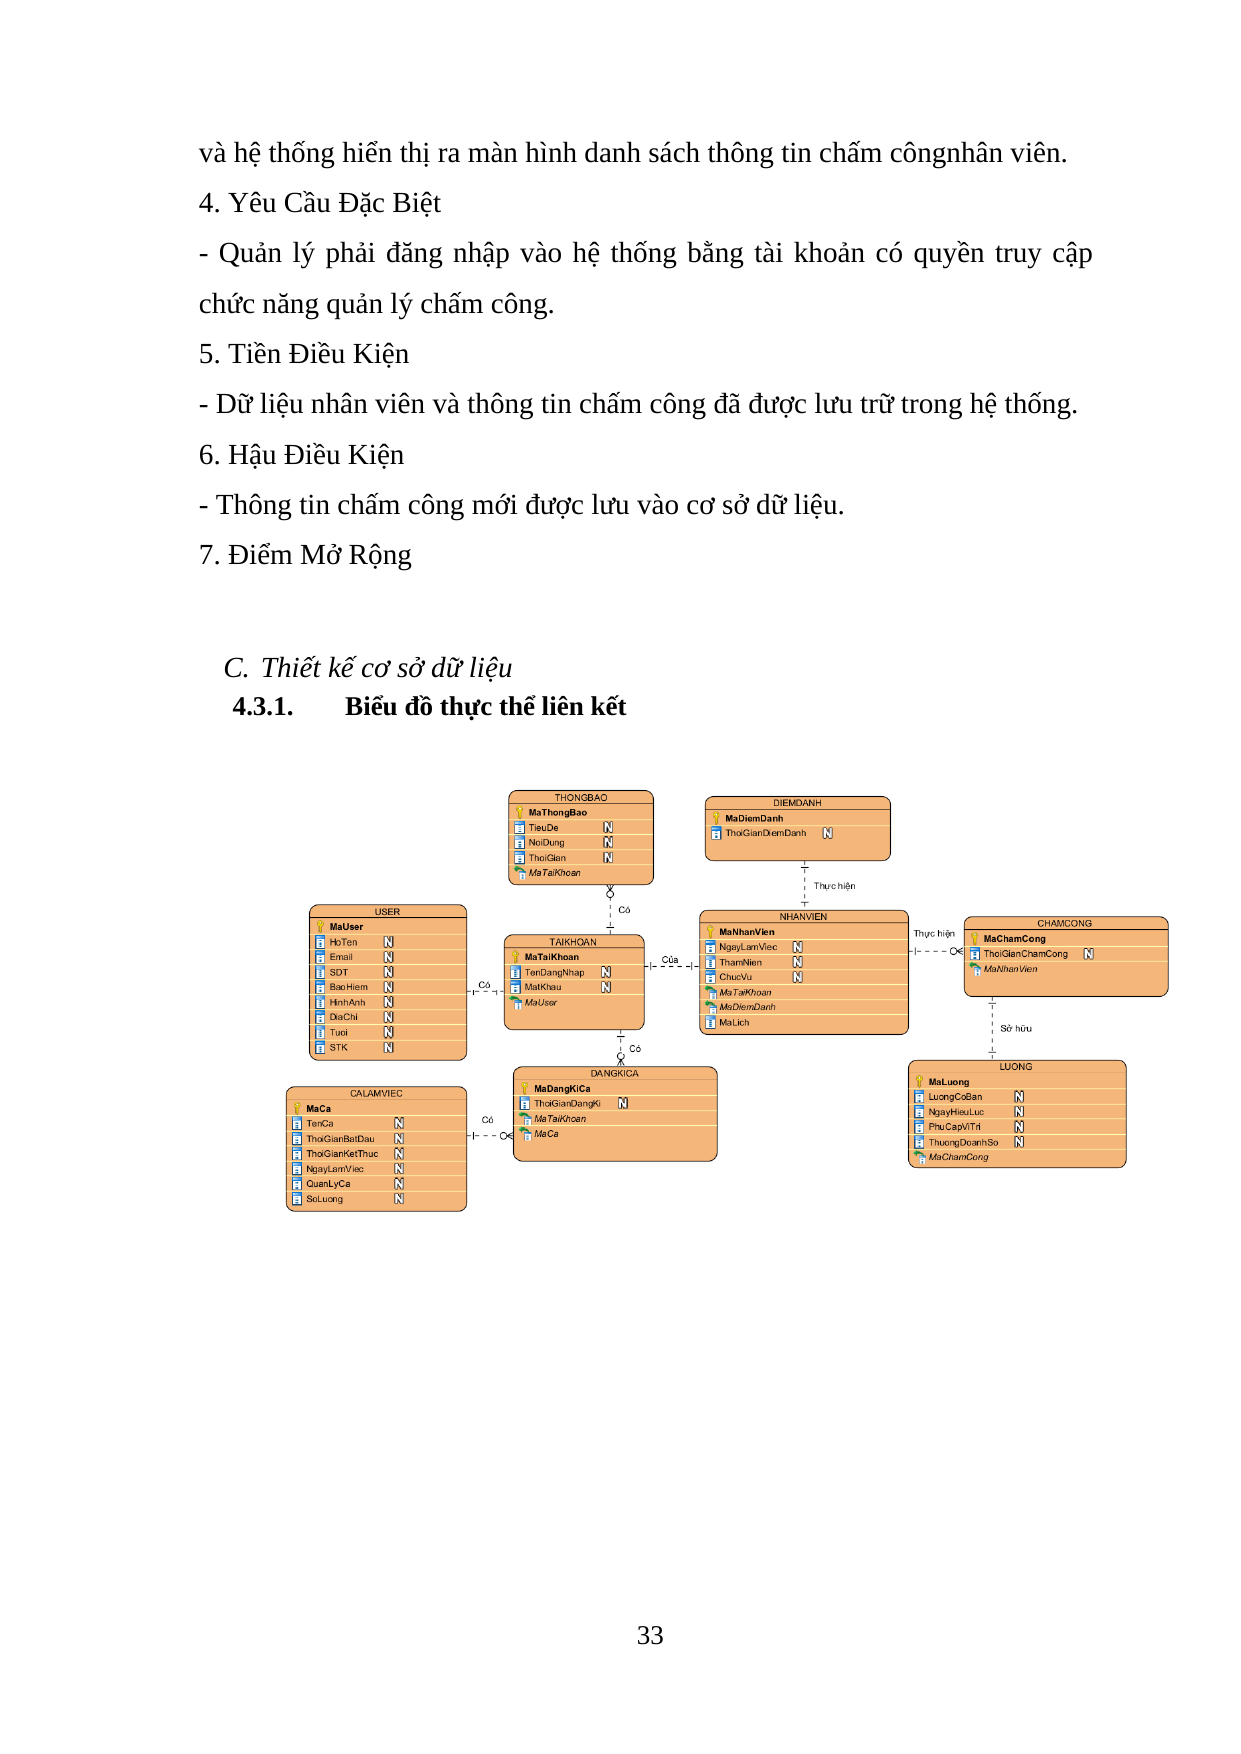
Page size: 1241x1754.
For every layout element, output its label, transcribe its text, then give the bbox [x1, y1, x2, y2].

picture [260, 757, 1201, 1224]
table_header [188, 135, 1105, 587]
subtitle Biểu đồ thực thể liên kết [232, 690, 1105, 721]
subtitle Thiết kế cơ sở dữ liệu [223, 650, 1105, 683]
